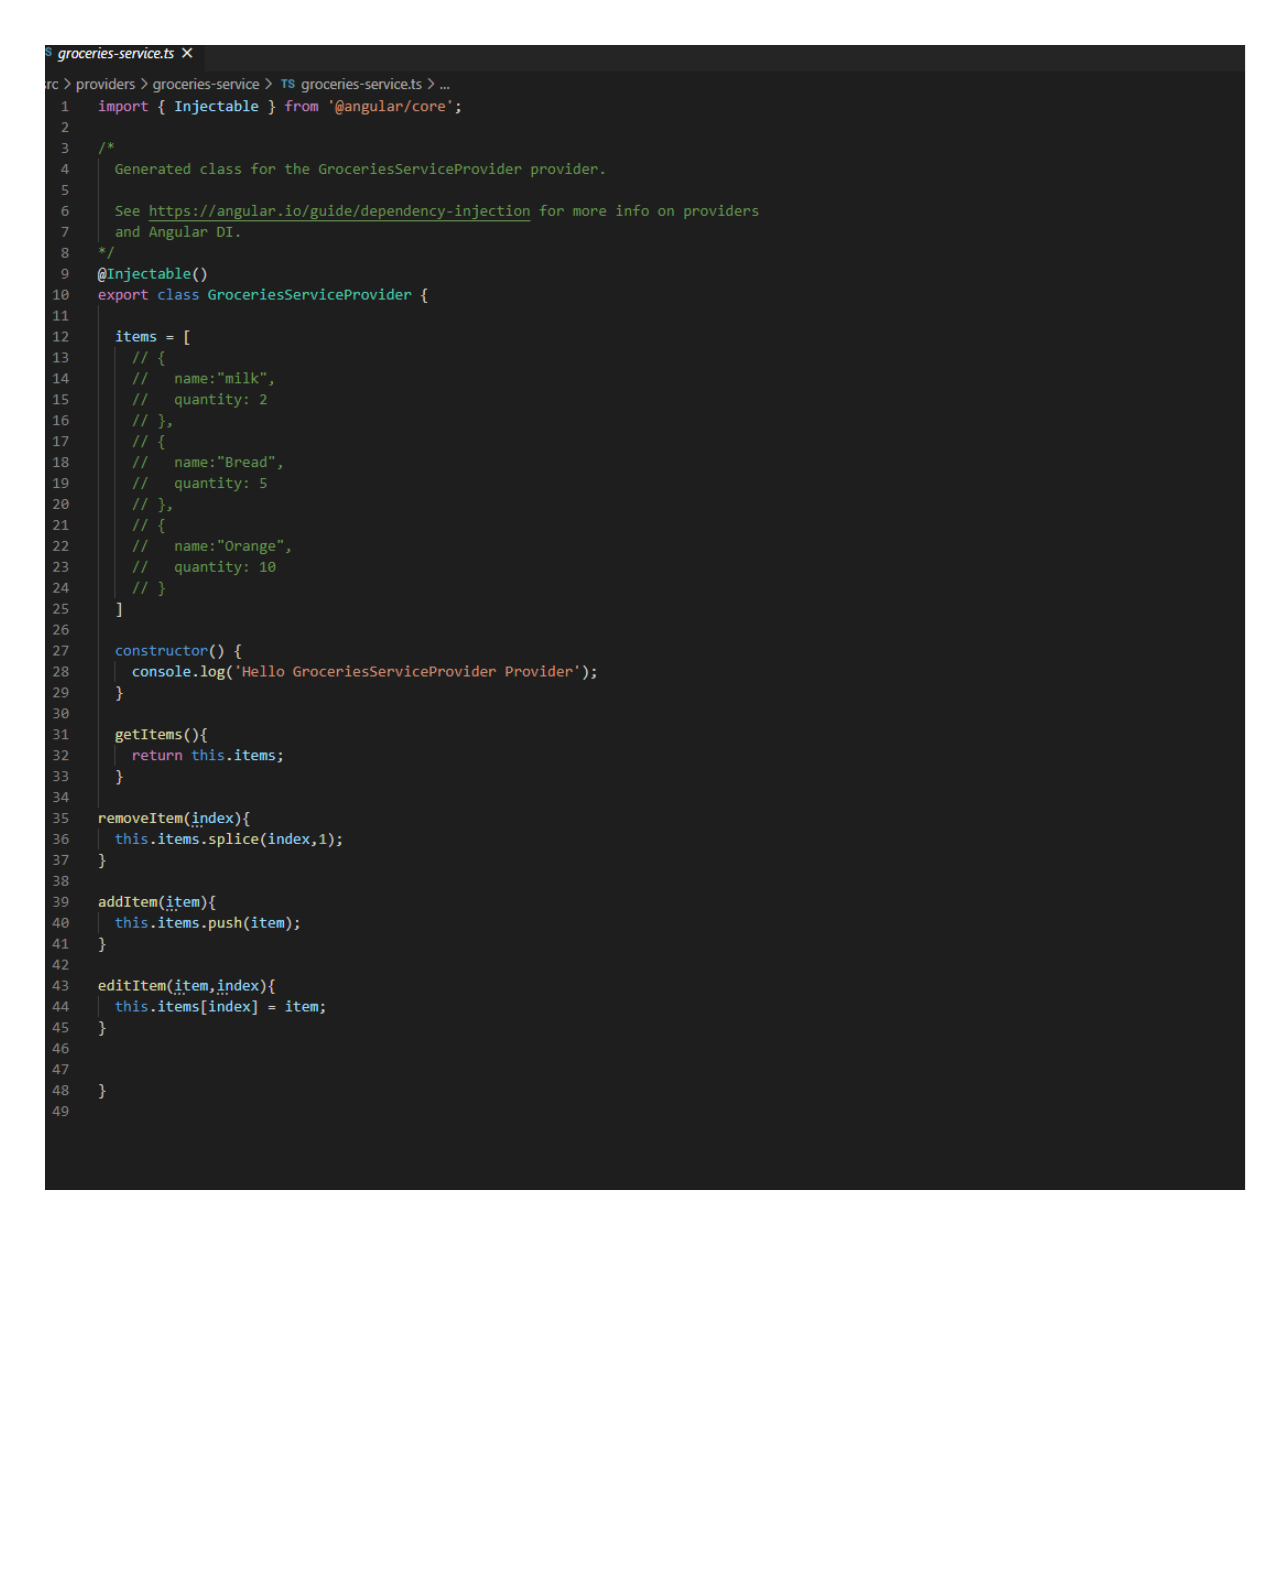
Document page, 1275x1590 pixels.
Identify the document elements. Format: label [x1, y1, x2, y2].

picture [45, 45, 1246, 1190]
